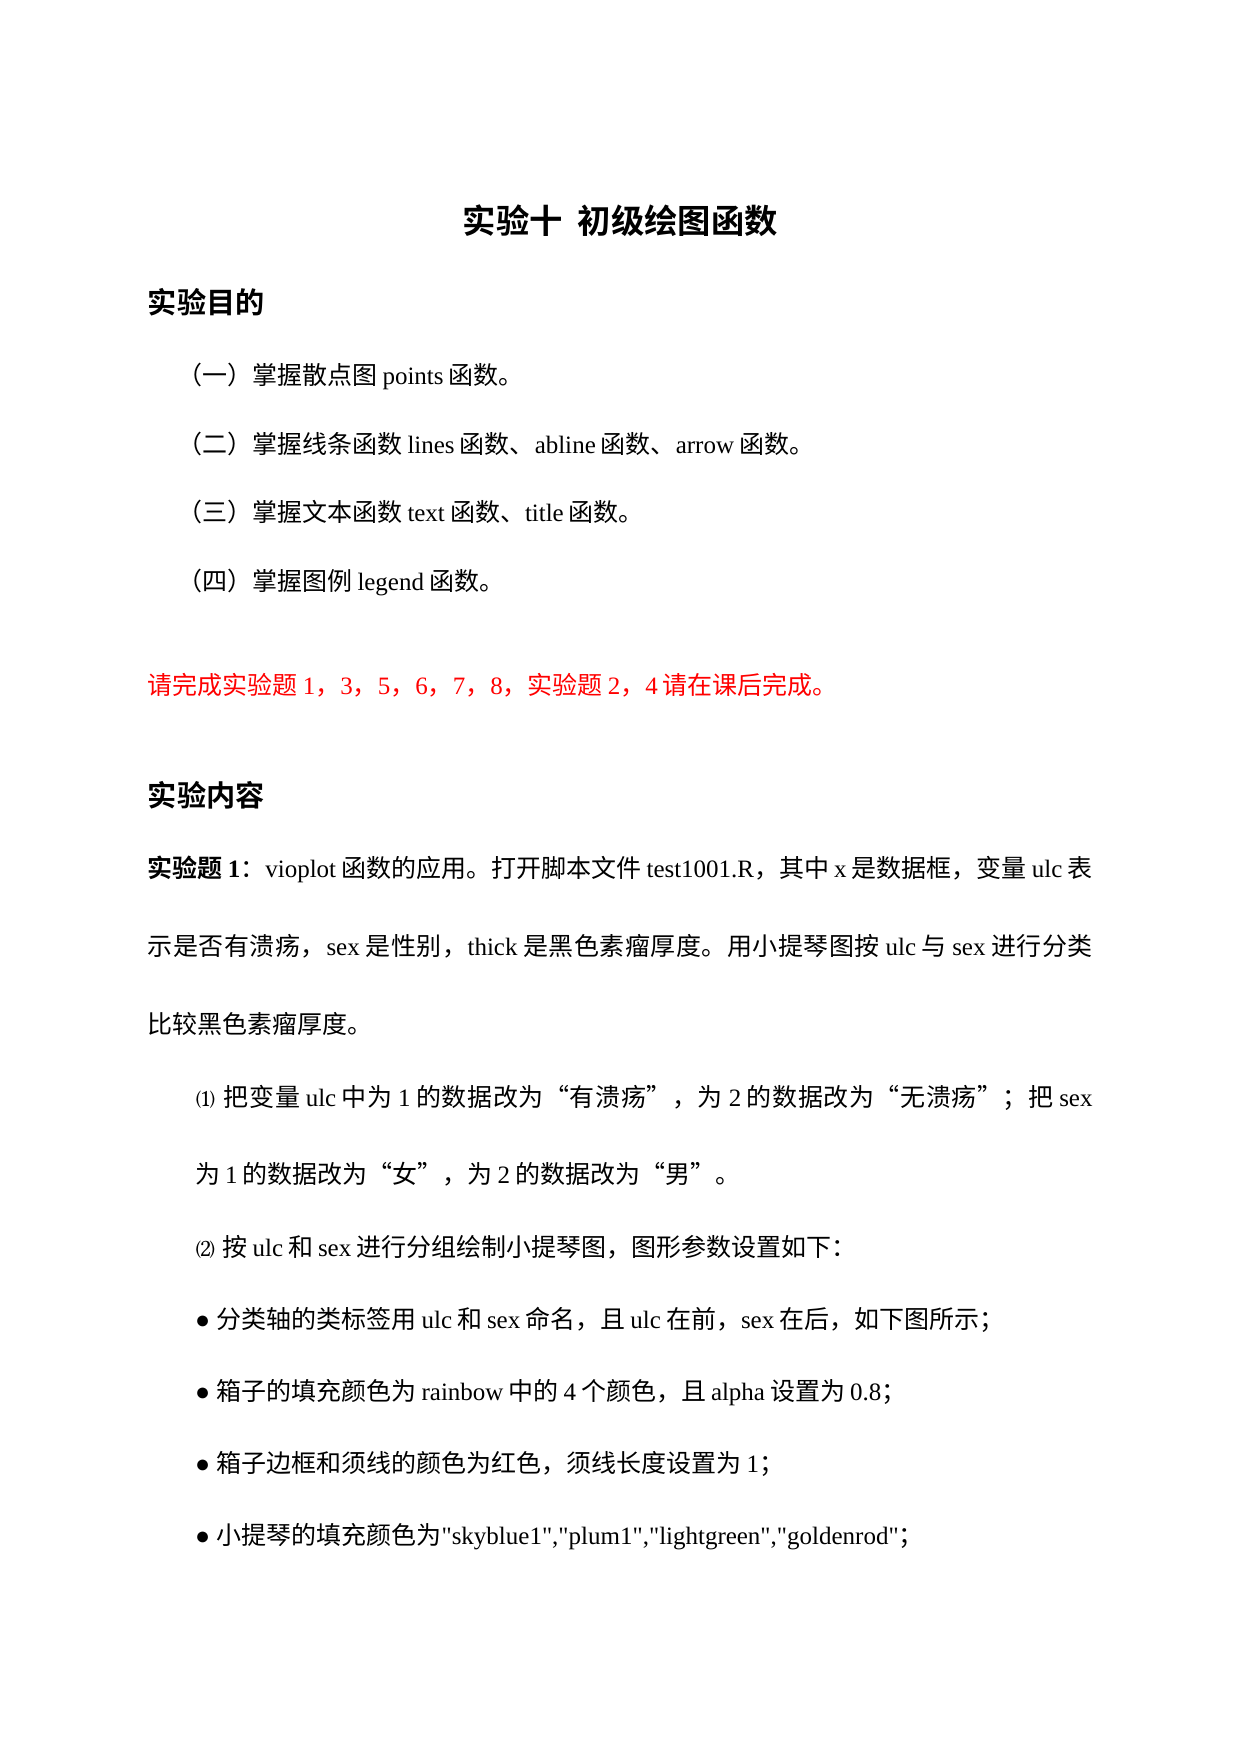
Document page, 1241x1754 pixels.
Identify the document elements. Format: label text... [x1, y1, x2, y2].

text ● 分类轴的类标签用ulc和sex命名，且ulc在前，sex在后，如下图所示； [195, 1285, 1092, 1350]
text ⑴ 把变量ulc中为1的数据改为“有溃疡”，为2的数据改为“无溃疡”；把sex为1的数据改为“女”，为2的数据改为“男”。 [195, 1063, 1092, 1206]
text 请完成实验题1，3，5，6，7，8，实验题2，4请在课后完成。 [148, 651, 1092, 716]
text ● 箱子边框和须线的颜色为红色，须线长度设置为1； [195, 1429, 1092, 1494]
text 实验内容 [148, 761, 1092, 826]
text ● 箱子的填充颜色为rainbow中的4个颜色，且alpha设置为0.8； [195, 1357, 1092, 1422]
text （四）掌握图例legend函数。 [177, 547, 1092, 612]
text （一）掌握散点图points函数。 [177, 341, 1092, 406]
text 实验目的 [148, 268, 1092, 333]
text （二）掌握线条函数lines函数、abline函数、arrow函数。 [177, 410, 1092, 475]
text （三）掌握文本函数text函数、title函数。 [177, 478, 1092, 543]
text ● 小提琴的填充颜色为"skyblue1","plum1","lightgreen","goldenrod"； [195, 1501, 1092, 1566]
title 实验十 初级绘图函数 [148, 187, 1092, 252]
text 实验题1：vioplot函数的应用。打开脚本文件test1001.R，其中x是数据框，变量ulc表示是否有溃疡，sex是性别，thick是黑色素瘤厚度。用小提琴图按ulc与sex进行分类比较黑色素瘤厚度。 [148, 834, 1092, 1055]
text ⑵ 按ulc和sex进行分组绘制小提琴图，图形参数设置如下： [195, 1213, 1092, 1278]
